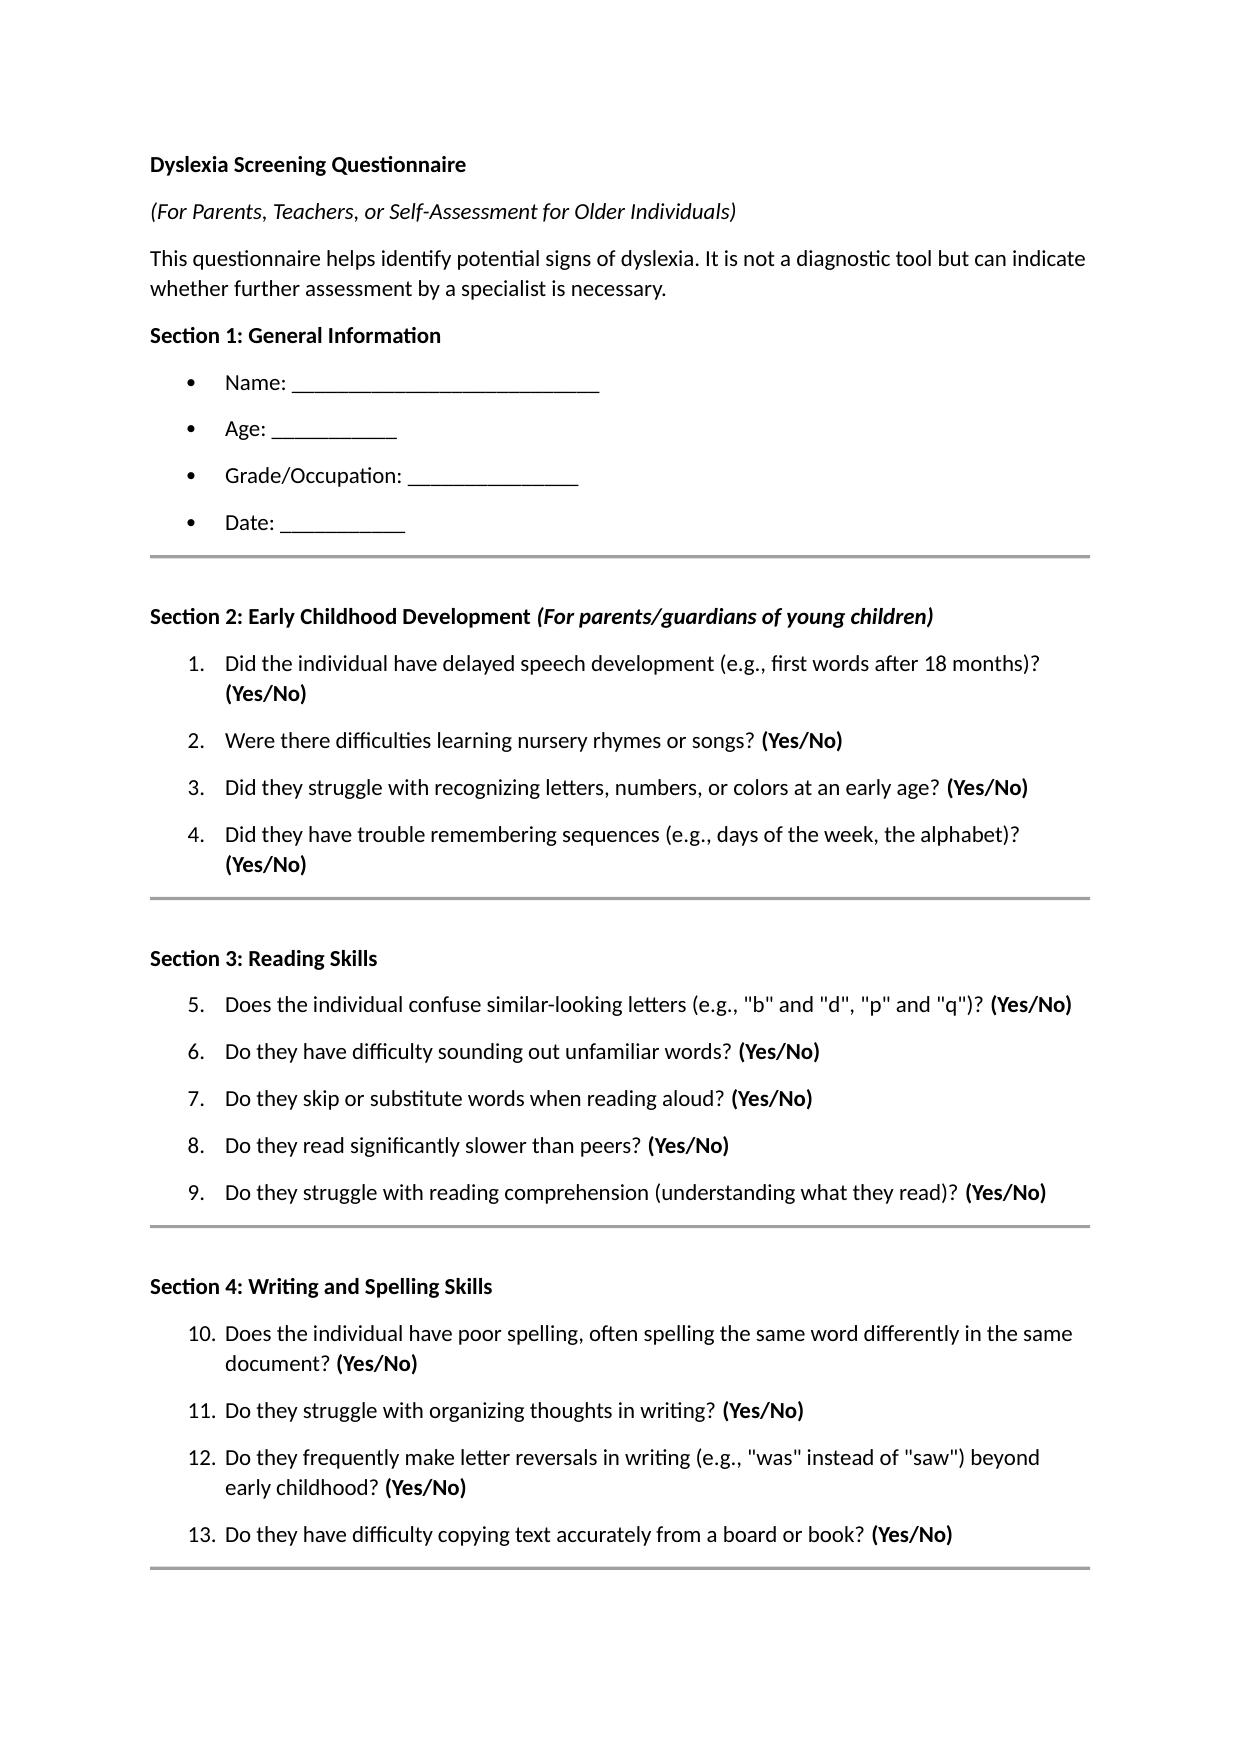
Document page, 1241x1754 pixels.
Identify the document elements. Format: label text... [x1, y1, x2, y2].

list Do they have difficulty sounding out unfamiliar words? (Yes/No) [187, 1037, 1090, 1066]
list Do they skip or substitute words when reading aloud? (Yes/No) [187, 1084, 1090, 1112]
list Does the individual have poor spelling, often spelling the same word differently in the same document? (Yes/No) [187, 1319, 1090, 1377]
text Section 2: Early Childhood Development (For parents/guardians of young children) [150, 602, 1090, 630]
text Dyslexia Screening Questionnaire [150, 150, 1090, 178]
list Do they read significantly slower than peers? (Yes/No) [187, 1131, 1090, 1159]
list Does the individual confuse similar-looking letters (e.g., "b" and "d", "p" and "q")? (Yes/No) [187, 991, 1090, 1019]
list Grade/Occupation: _______________ [187, 461, 1090, 489]
list Name: ___________________________ [187, 368, 1090, 396]
list Date: ___________ [187, 508, 1090, 536]
text This questionnaire helps identify potential signs of dyslexia. It is not a diagnostic tool but can indicate whether further assessment by a specialist is necessary. [150, 244, 1090, 302]
list Did they struggle with recognizing letters, numbers, or colors at an early age? (Yes/No) [187, 773, 1090, 801]
list Age: ___________ [187, 414, 1090, 443]
list Do they have difficulty copying text accurately from a board or book? (Yes/No) [187, 1520, 1090, 1548]
text Section 1: General Information [150, 321, 1090, 349]
list Did the individual have delayed speech development (e.g., first words after 18 months)? (Yes/No) [187, 649, 1090, 707]
list Do they struggle with organizing thoughts in writing? (Yes/No) [187, 1396, 1090, 1424]
list Were there difficulties learning nursery rhymes or songs? (Yes/No) [187, 726, 1090, 754]
list Do they frequently make letter reversals in writing (e.g., "was" instead of "saw") beyond early childhood? (Yes/No) [187, 1443, 1090, 1501]
text (For Parents, Teachers, or Self-Assessment for Older Individuals) [150, 197, 1090, 225]
text Section 3: Reading Skills [150, 944, 1090, 972]
text Section 4: Writing and Spelling Skills [150, 1272, 1090, 1300]
list Do they struggle with reading comprehension (understanding what they read)? (Yes/No) [187, 1178, 1090, 1206]
list Did they have trouble remembering sequences (e.g., days of the week, the alphabet)? (Yes/No) [187, 820, 1090, 878]
